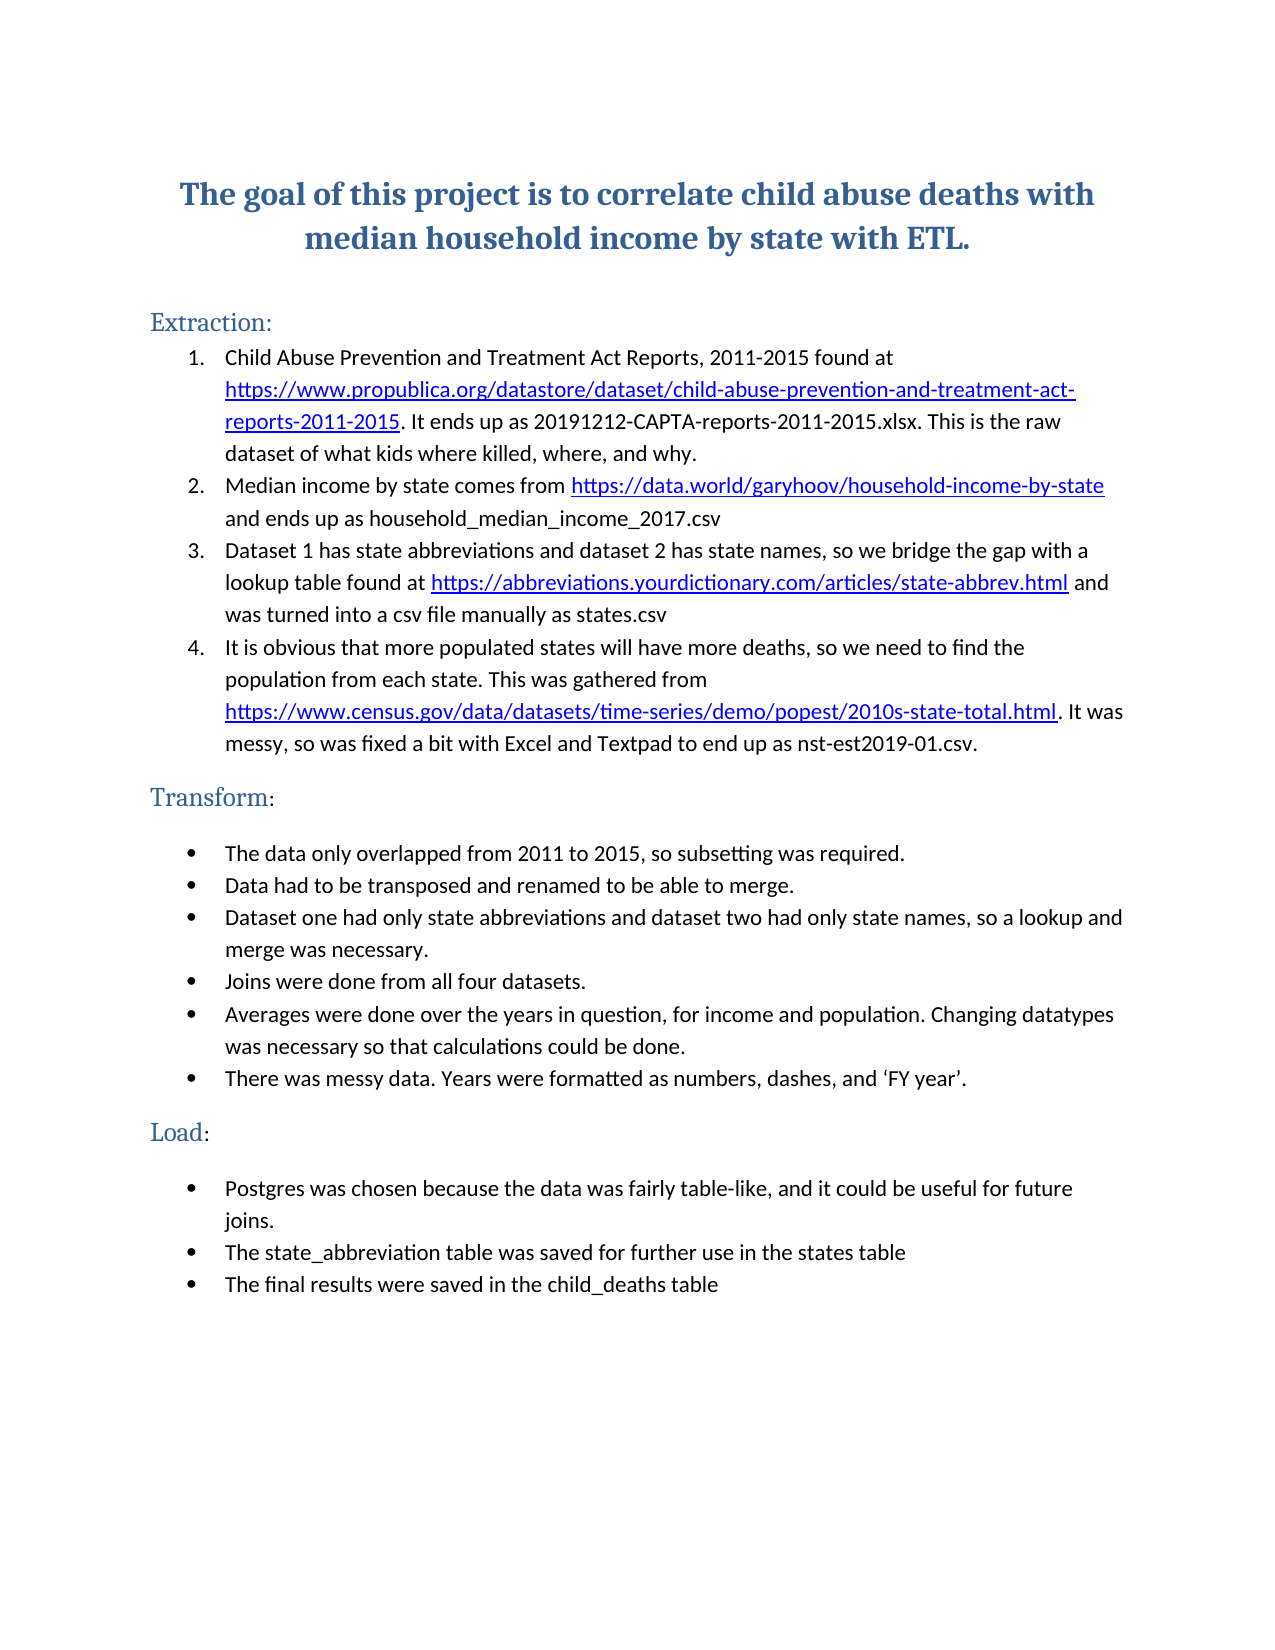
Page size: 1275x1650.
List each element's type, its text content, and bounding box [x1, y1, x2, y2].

list Postgres was chosen because the data was fairly table-like, and it could be useful for future joins. [187, 1174, 1125, 1234]
subtitle Extraction: [150, 307, 1125, 338]
list Averages were done over the years in question, for income and population. Changing datatypes was necessary so that calculations could be done. [187, 1000, 1125, 1060]
list Dataset 1 has state abbreviations and dataset 2 has state names, so we bridge the gap with a lookup table found at https://abbreviations.yourdictionary.com/articles/state-abbrev.html and was turned into a csv file manually as states.csv [187, 536, 1125, 628]
list Median income by state comes from https://data.world/garyhoov/household-income-by-state and ends up as household_median_income_2017.csv [187, 472, 1125, 532]
text Load: [150, 1117, 1125, 1148]
list The state_abbreviation table was saved for further use in the states table [187, 1238, 1125, 1266]
text Transform: [150, 782, 1125, 813]
list It is obvious that more populated states will have more deaths, so we need to find the population from each state. This was gathered from https://www.census.gov/data/datasets/time-series/demo/popest/2010s-state-total.html. It was messy, so was fixed a bit with Excel and Textpad to end up as nst-est2019-01.csv. [187, 633, 1125, 757]
list The data only overlapped from 2011 to 2015, so subsetting was required. [187, 839, 1125, 867]
list Data had to be transposed and renamed to be able to merge. [187, 871, 1125, 899]
subtitle The goal of this project is to correlate child abuse deaths with median household income by state with ETL. [150, 175, 1125, 257]
list Dataset one had only state abbreviations and dataset two had only state names, so a lookup and merge was necessary. [187, 903, 1125, 963]
list There was messy data. Years were formatted as numbers, dashes, and ‘FY year’. [187, 1064, 1125, 1092]
list The final results were saved in the child_deaths table [187, 1270, 1125, 1298]
list Joins were done from all four datasets. [187, 967, 1125, 996]
list Child Abuse Prevention and Treatment Act Reports, 2011-2015 found at https://www.propublica.org/datastore/dataset/child-abuse-prevention-and-treatment-act-reports-2011-2015. It ends up as 20191212-CAPTA-reports-2011-2015.xlsx. This is the raw dataset of what kids where killed, where, and why. [187, 343, 1125, 467]
